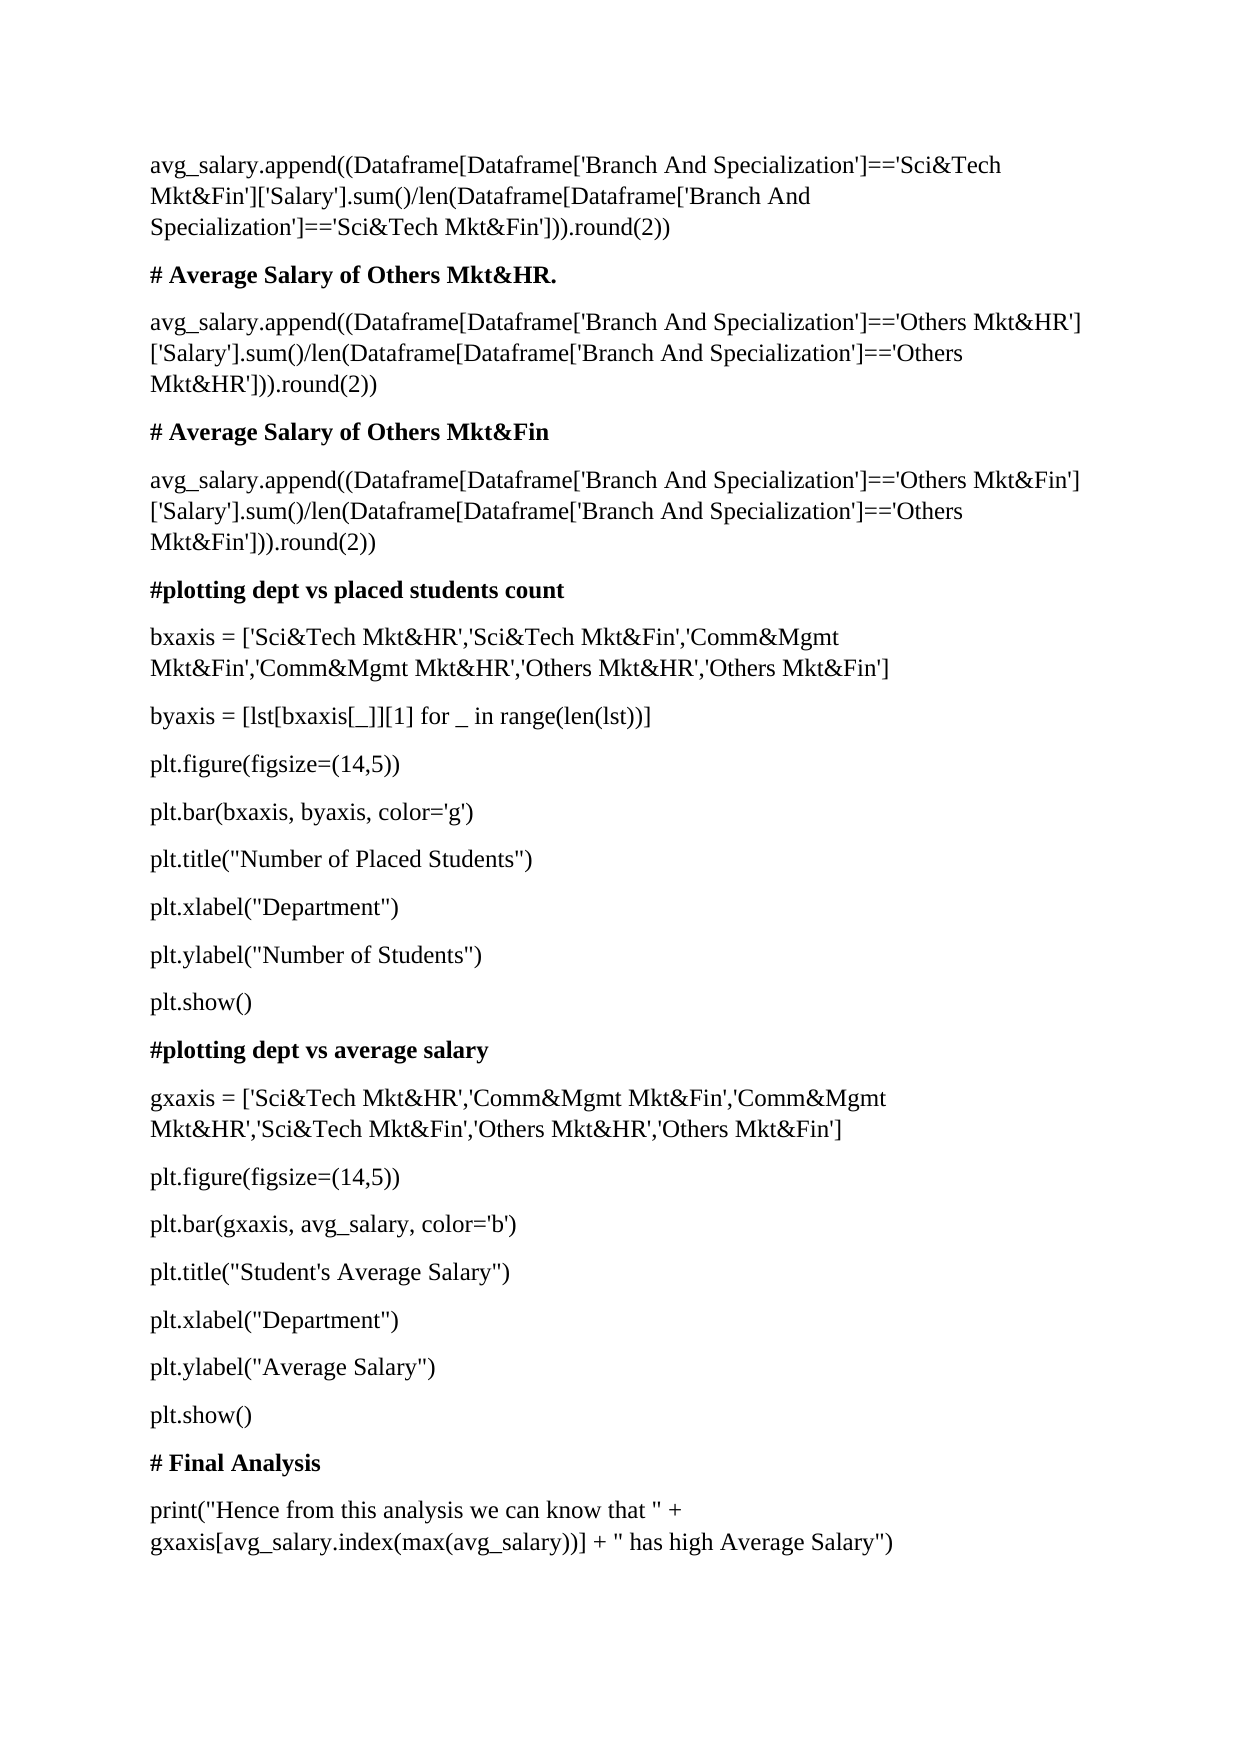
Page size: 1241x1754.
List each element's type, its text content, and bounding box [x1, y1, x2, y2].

text #plotting dept vs placed students count [150, 575, 1090, 603]
text plt.title("Number of Placed Students") [150, 844, 1090, 873]
text print("Hence from this analysis we can know that " + gxaxis[avg_salary.index(max(avg_salary))] + " has high Average Salary") [150, 1496, 1090, 1555]
text avg_salary.append((Dataframe[Dataframe['Branch And Specialization']=='Others Mkt&HR']['Salary'].sum()/len(Dataframe[Dataframe['Branch And Specialization']=='Others Mkt&HR'])).round(2)) [150, 307, 1090, 398]
text plt.show() [150, 987, 1090, 1016]
text plt.figure(figsize=(14,5)) [150, 1162, 1090, 1190]
text plt.title("Student's Average Salary") [150, 1257, 1090, 1286]
text # Final Analysis [150, 1448, 1090, 1477]
text plt.bar(bxaxis, byaxis, color='g') [150, 797, 1090, 825]
text byaxis = [lst[bxaxis[_]][1] for _ in range(len(lst))] [150, 701, 1090, 730]
text plt.ylabel("Number of Students") [150, 940, 1090, 968]
text plt.ylabel("Average Salary") [150, 1352, 1090, 1381]
text # Average Salary of Others Mkt&HR. [150, 260, 1090, 288]
text bxaxis = ['Sci&Tech Mkt&HR','Sci&Tech Mkt&Fin','Comm&Mgmt Mkt&Fin','Comm&Mgmt Mkt&HR','Others Mkt&HR','Others Mkt&Fin'] [150, 622, 1090, 682]
text # Average Salary of Others Mkt&Fin [150, 417, 1090, 446]
text #plotting dept vs average salary [150, 1035, 1090, 1064]
text plt.bar(gxaxis, avg_salary, color='b') [150, 1209, 1090, 1238]
text avg_salary.append((Dataframe[Dataframe['Branch And Specialization']=='Others Mkt&Fin']['Salary'].sum()/len(Dataframe[Dataframe['Branch And Specialization']=='Others Mkt&Fin'])).round(2)) [150, 465, 1090, 556]
text plt.figure(figsize=(14,5)) [150, 749, 1090, 778]
text gxaxis = ['Sci&Tech Mkt&HR','Comm&Mgmt Mkt&Fin','Comm&Mgmt Mkt&HR','Sci&Tech Mkt&Fin','Others Mkt&HR','Others Mkt&Fin'] [150, 1083, 1090, 1143]
text avg_salary.append((Dataframe[Dataframe['Branch And Specialization']=='Sci&Tech Mkt&Fin']['Salary'].sum()/len(Dataframe[Dataframe['Branch And Specialization']=='Sci&Tech Mkt&Fin'])).round(2)) [150, 150, 1090, 241]
text plt.xlabel("Department") [150, 1305, 1090, 1333]
text plt.show() [150, 1400, 1090, 1429]
text plt.xlabel("Department") [150, 892, 1090, 921]
